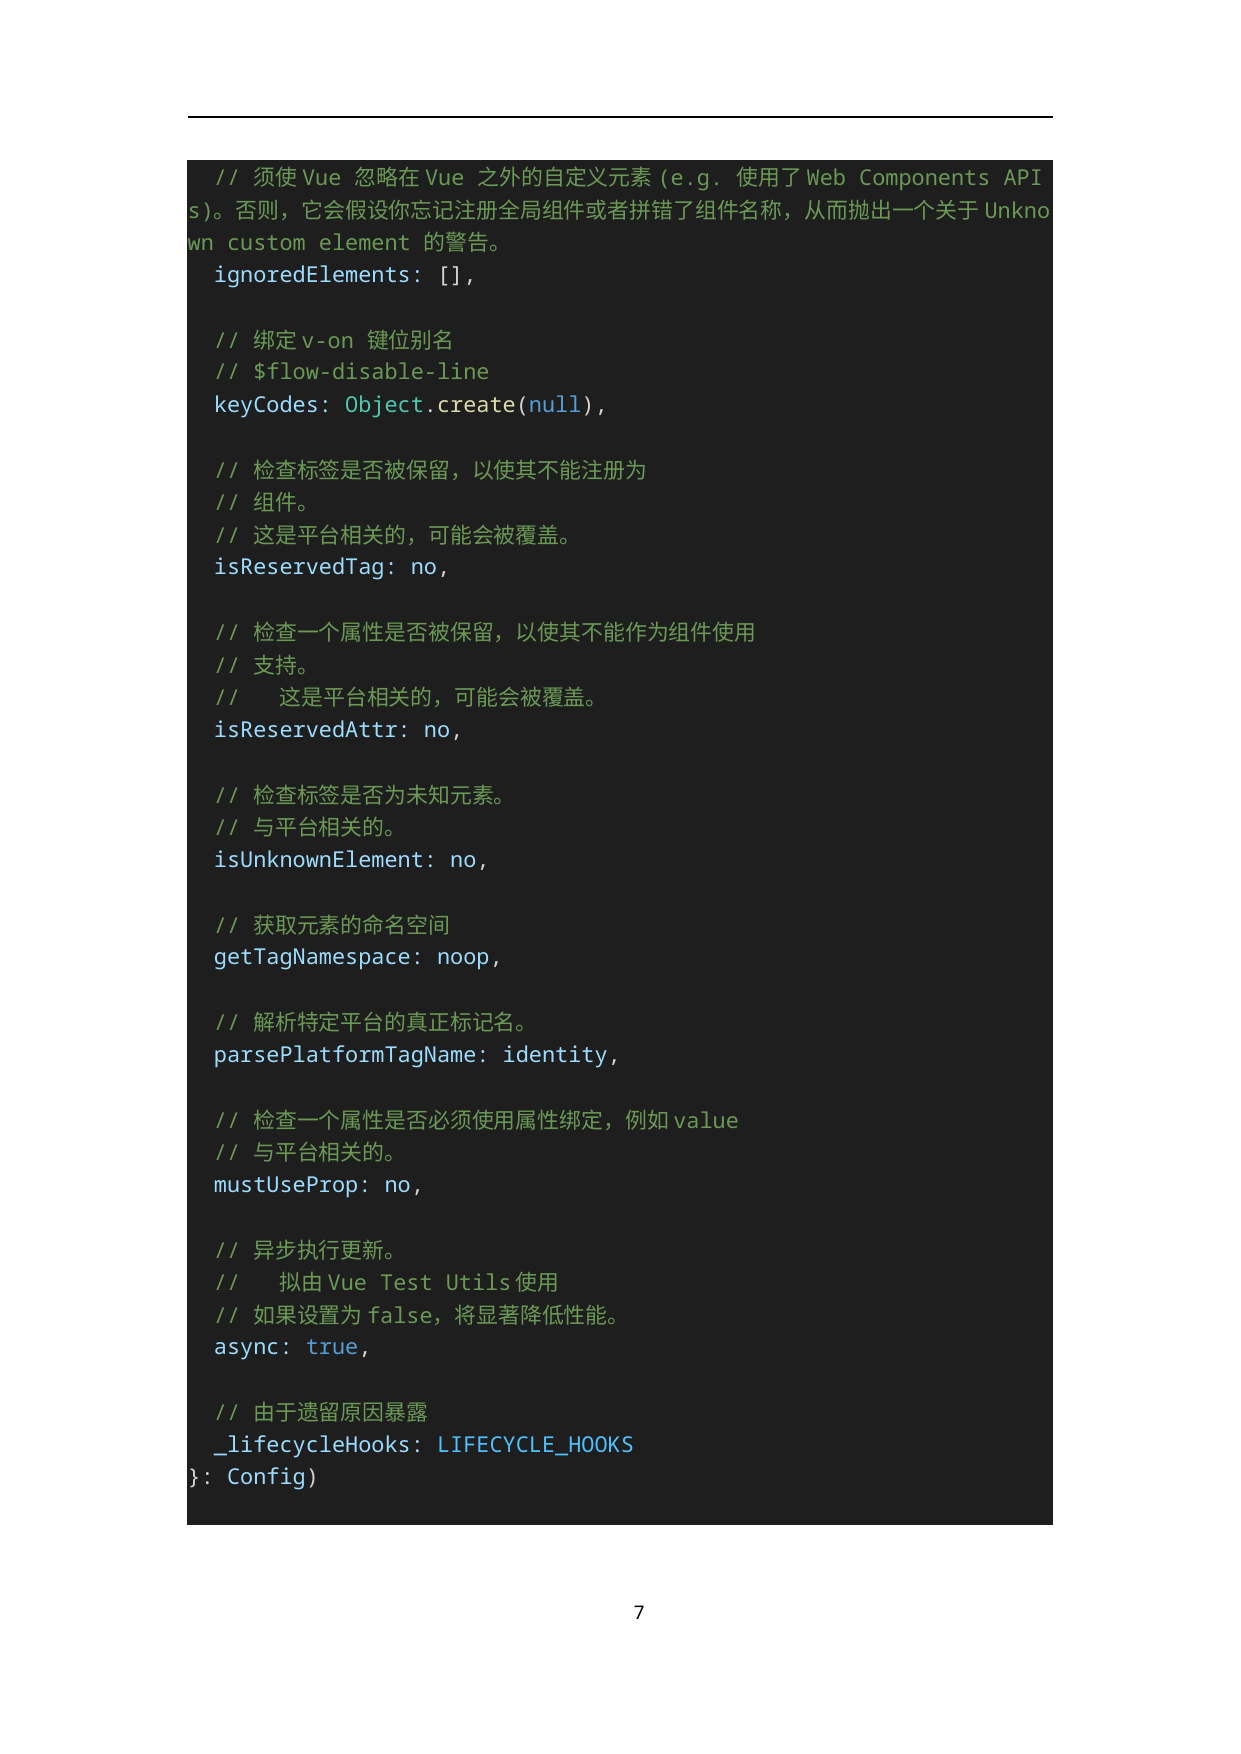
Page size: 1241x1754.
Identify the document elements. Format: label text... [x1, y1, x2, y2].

text // 检查一个属性是否必须使用属性绑定，例如value [187, 1102, 1053, 1135]
text parsePlatformTagName: identity, [187, 1037, 1053, 1070]
text // 获取元素的命名空间 [187, 907, 1053, 940]
text _lifecycleHooks: LIFECYCLE_HOOKS [187, 1427, 1053, 1460]
text isReservedAttr: no, [187, 712, 1053, 745]
text // 与平台相关的。 [187, 1135, 1053, 1167]
text // 如果设置为false，将显著降低性能。 [187, 1297, 1053, 1330]
text ignoredElements: [], [187, 257, 1053, 290]
text // 绑定v-on 键位别名 [187, 322, 1053, 355]
text // 组件。 [187, 485, 1053, 517]
text // 拟由Vue Test Utils使用 [187, 1265, 1053, 1297]
text // 须使 Vue 忽略在 Vue 之外的自定义元素 (e.g. 使用了 Web Components APIs)。否则，它会假设你忘记注册全局组件或者拼错了组件名称，从而抛出一个关于 Unknown custom element 的警告。 [187, 160, 1053, 257]
text }: Config) [187, 1460, 1053, 1492]
text isUnknownElement: no, [187, 842, 1053, 875]
text // 由于遗留原因暴露 [187, 1395, 1053, 1427]
text // 检查标签是否为未知元素。 [187, 777, 1053, 810]
text async: true, [187, 1330, 1053, 1362]
text // 异步执行更新。 [187, 1232, 1053, 1265]
text keyCodes: Object.create(null), [187, 387, 1053, 420]
text isReservedTag: no, [187, 550, 1053, 582]
text // 这是平台相关的，可能会被覆盖。 [187, 517, 1053, 550]
text // 与平台相关的。 [187, 810, 1053, 842]
text mustUseProp: no, [187, 1167, 1053, 1200]
text // 支持。 [187, 647, 1053, 680]
text getTagNamespace: noop, [187, 940, 1053, 972]
text // $flow-disable-line [187, 355, 1053, 387]
text // 检查一个属性是否被保留，以使其不能作为组件使用 [187, 615, 1053, 647]
text // 检查标签是否被保留，以使其不能注册为 [187, 452, 1053, 485]
text // 这是平台相关的，可能会被覆盖。 [187, 680, 1053, 712]
text // 解析特定平台的真正标记名。 [187, 1005, 1053, 1037]
